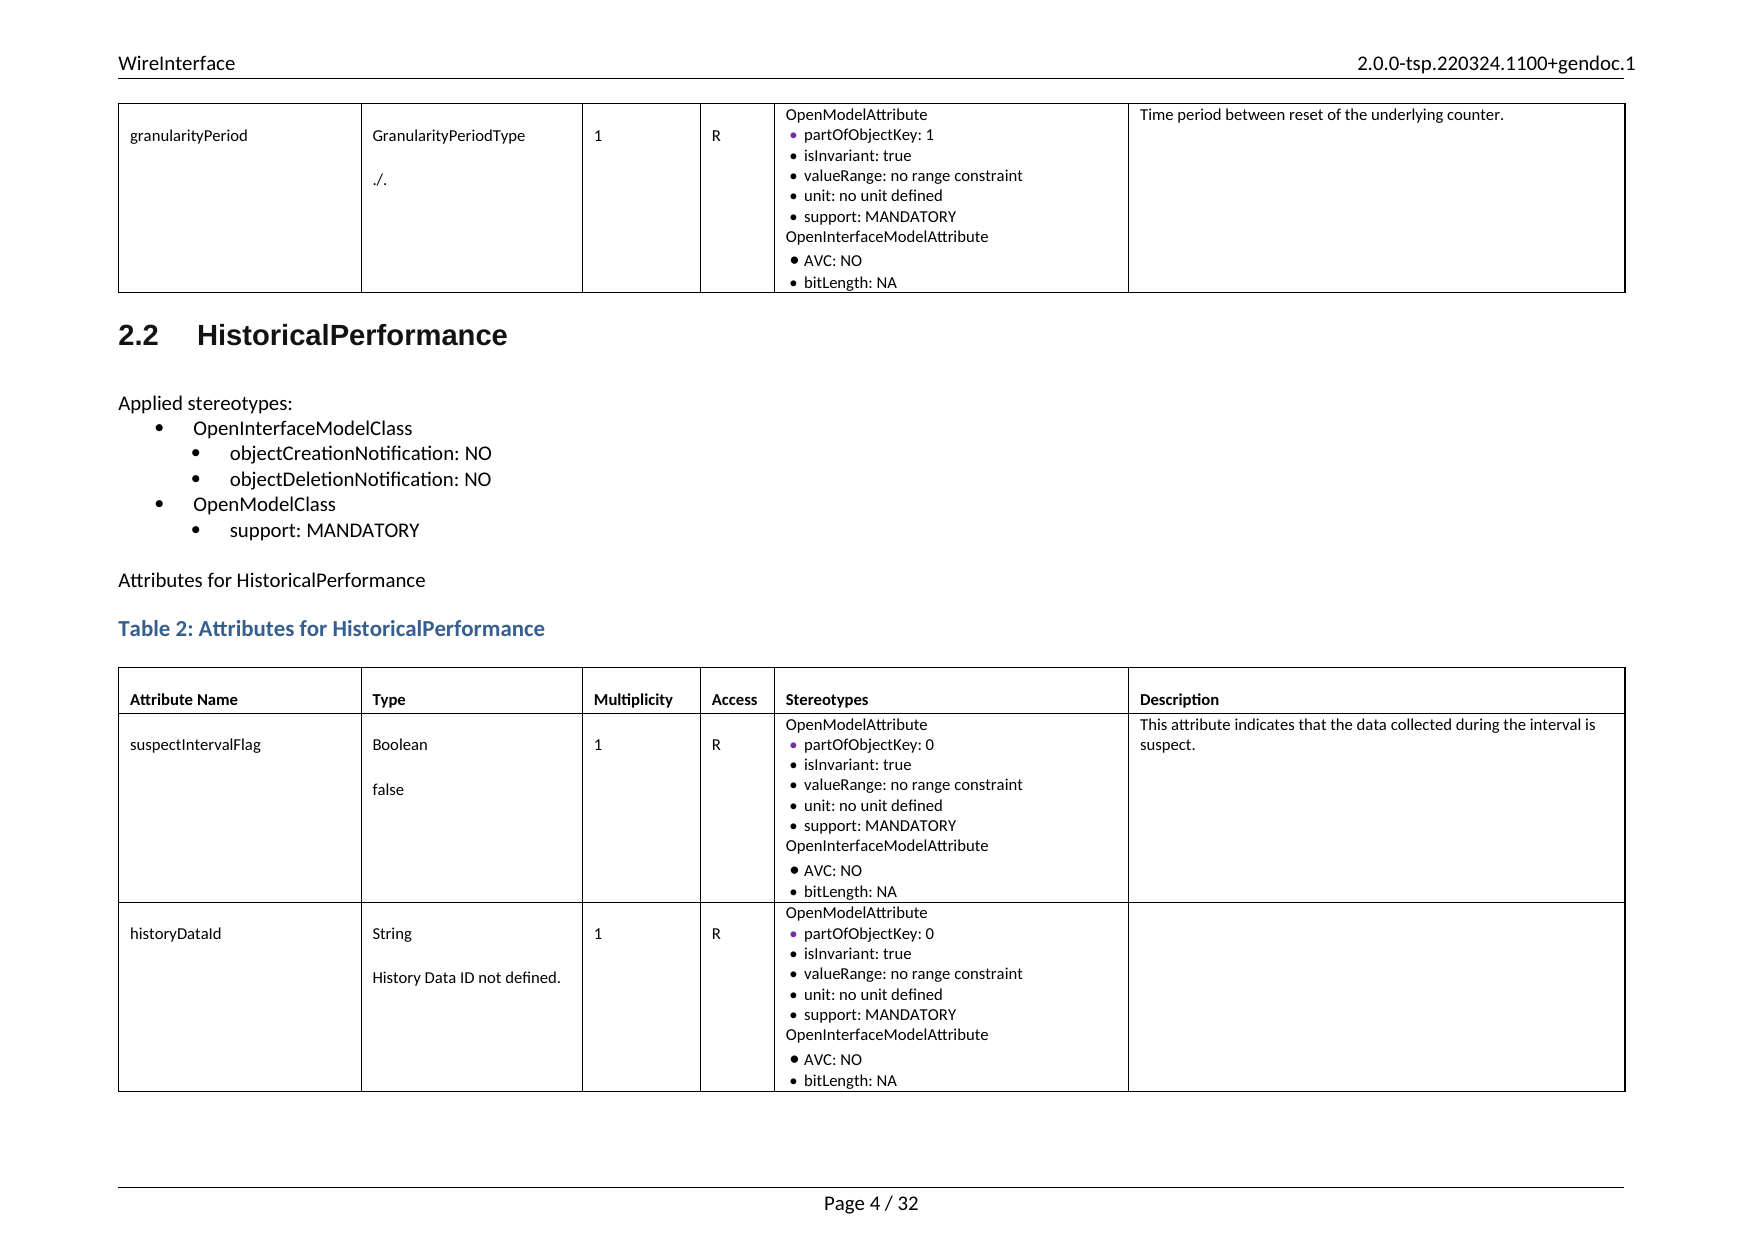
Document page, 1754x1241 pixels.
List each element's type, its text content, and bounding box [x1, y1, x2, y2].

table_cell 1 [583, 104, 700, 292]
list objectCreationNotification: NO [192, 441, 1624, 466]
table_header Stereotypes [775, 668, 1128, 713]
table_header Description [1129, 668, 1624, 713]
subtitle HistoricalPerformance [118, 318, 1624, 352]
list OpenModelClass [156, 491, 1624, 517]
table_cell 1 [583, 903, 700, 1091]
table_cell 1 [583, 714, 700, 902]
table_cell historyDataId [119, 903, 361, 1091]
table_header Attribute Name [119, 668, 361, 713]
table_cell OpenModelAttribute • partOfObjectKey: 0 • isInvariant: true • valueRange: no range constraint • unit: no unit defined • support: MANDATORY OpenInterfaceModelAttribute • AVC: NO • bitLength: NA [775, 714, 1128, 902]
text Attributes for HistoricalPerformance [118, 568, 1624, 593]
list objectDeletionNotification: NO [192, 466, 1624, 491]
table_cell OpenModelAttribute • partOfObjectKey: 1 • isInvariant: true • valueRange: no range constraint • unit: no unit defined • support: MANDATORY OpenInterfaceModelAttribute • AVC: NO • bitLength: NA [775, 104, 1128, 292]
table_header Access [701, 668, 774, 713]
table_cell suspectIntervalFlag [119, 714, 361, 902]
table_cell GranularityPeriodType ./. [362, 104, 582, 292]
list support: MANDATORY [192, 517, 1624, 542]
text Applied stereotypes: [118, 390, 1624, 415]
table_header Type [362, 668, 582, 713]
table_cell granularityPeriod [119, 104, 361, 292]
table_header Multiplicity [583, 668, 700, 713]
table_cell Boolean false [362, 714, 582, 902]
table_cell Time period between reset of the underlying counter. [1129, 104, 1624, 292]
table_cell This attribute indicates that the data collected during the interval is suspect. [1129, 714, 1624, 902]
list OpenInterfaceModelClass [156, 415, 1624, 441]
table_cell R [701, 104, 774, 292]
table_cell [1129, 903, 1624, 1091]
table_cell R [701, 903, 774, 1091]
table_cell String History Data ID not defined. [362, 903, 582, 1091]
table_cell OpenModelAttribute • partOfObjectKey: 0 • isInvariant: true • valueRange: no range constraint • unit: no unit defined • support: MANDATORY OpenInterfaceModelAttribute • AVC: NO • bitLength: NA [775, 903, 1128, 1091]
table_cell R [701, 714, 774, 902]
